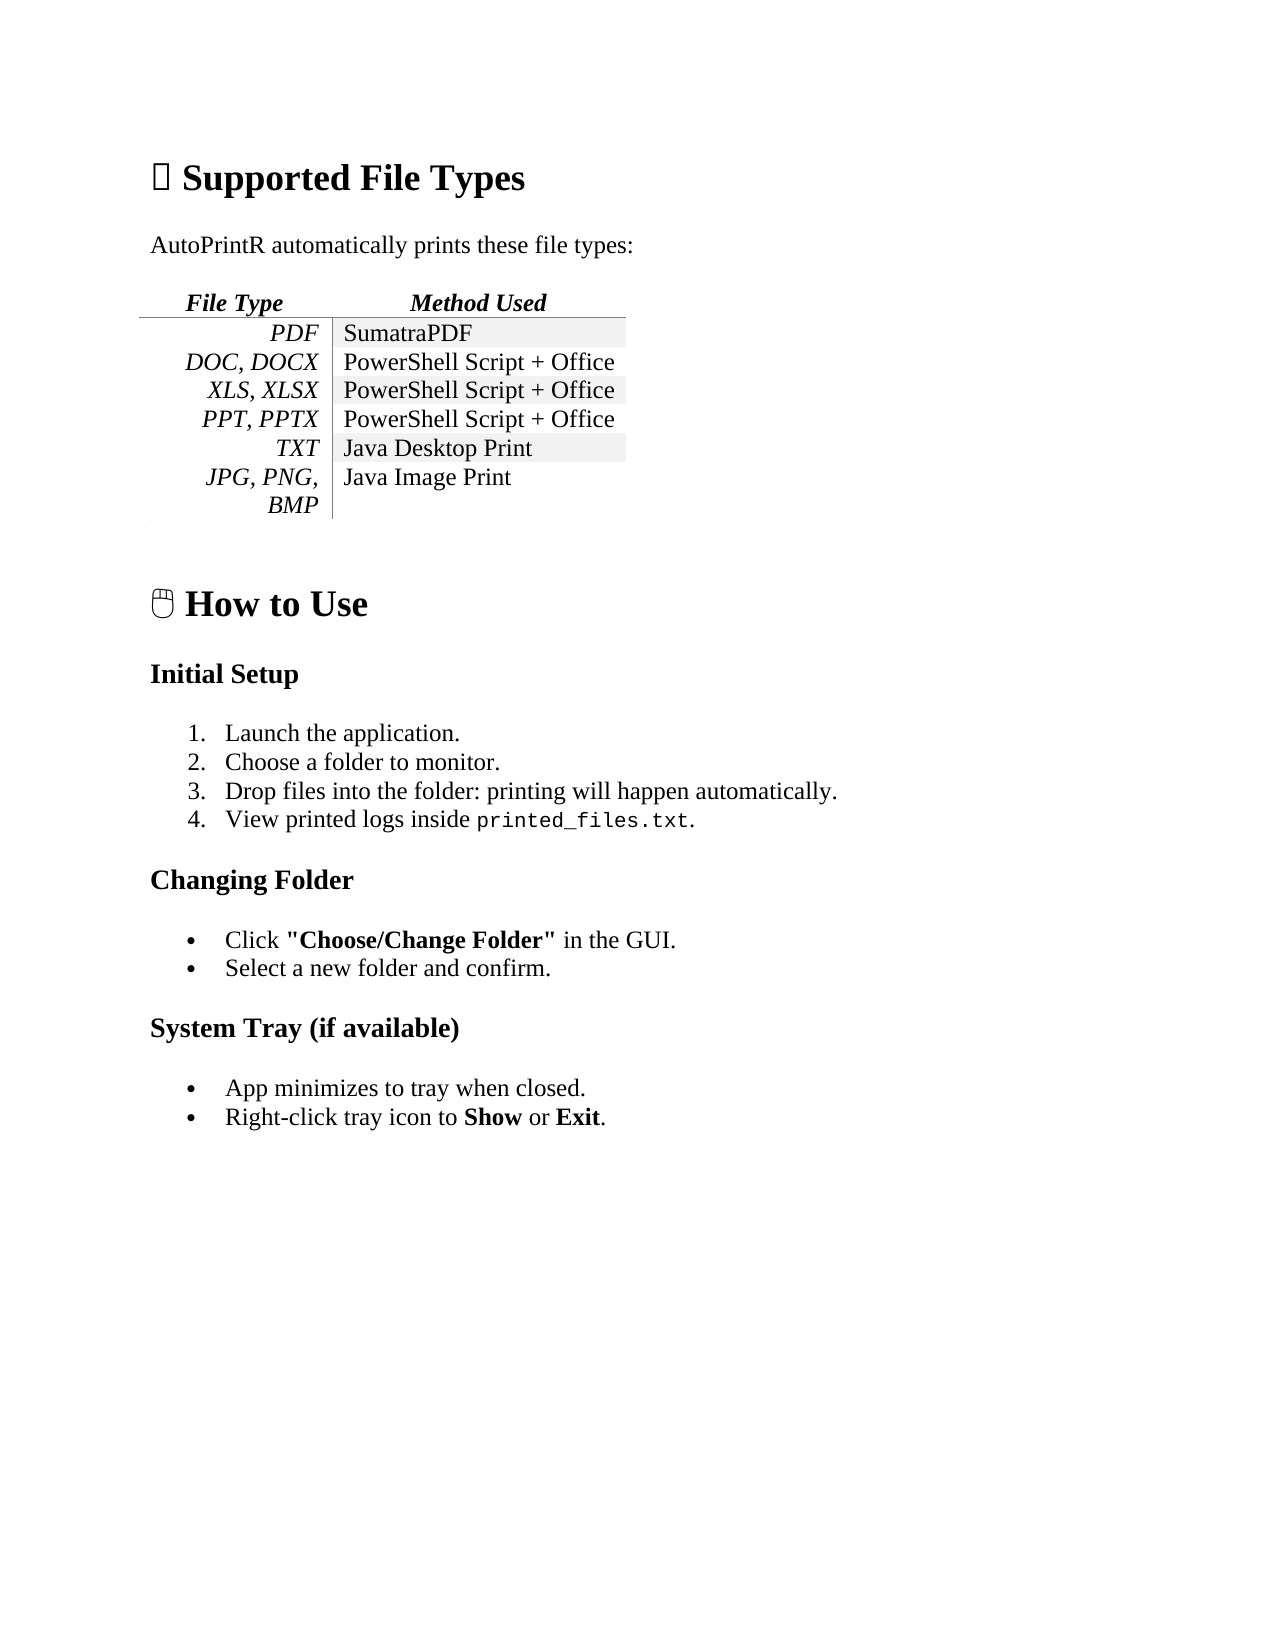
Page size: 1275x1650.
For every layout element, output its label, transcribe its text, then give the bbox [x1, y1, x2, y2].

text Initial Setup [150, 657, 1125, 689]
list App minimizes to tray when closed. [187, 1073, 1125, 1102]
list Launch the application. [187, 718, 1125, 747]
list View printed logs inside printed_files.txt. [187, 804, 1125, 834]
table_cell JPG, PNG, BMP [139, 462, 332, 519]
table_cell PPT, PPTX [139, 404, 332, 433]
table_cell XLS, XLSX [139, 376, 332, 404]
table_cell PowerShell Script + Office [333, 404, 626, 433]
table_cell DOC, DOCX [139, 347, 332, 376]
list Choose a folder to monitor. [187, 747, 1125, 776]
table_cell PowerShell Script + Office [333, 376, 626, 404]
table_cell PowerShell Script + Office [333, 347, 626, 376]
list Select a new folder and confirm. [187, 953, 1125, 982]
list Drop files into the folder: printing will happen automatically. [187, 776, 1125, 804]
list Right-click tray icon to Show or Exit. [187, 1102, 1125, 1131]
table_cell PDF [139, 318, 332, 347]
text Changing Folder [150, 863, 1125, 896]
text System Tray (if available) [150, 1011, 1125, 1044]
table_cell TXT [139, 433, 332, 462]
table_cell Java Image Print [333, 462, 626, 519]
table_cell SumatraPDF [333, 318, 626, 347]
text 🖱️ How to Use [150, 576, 1125, 627]
table_header Method Used [332, 288, 626, 317]
table_cell Java Desktop Print [333, 433, 626, 462]
table_header File Type [139, 288, 332, 317]
list Click "Choose/Change Folder" in the GUI. [187, 925, 1125, 953]
text AutoPrintR automatically prints these file types: [150, 230, 1125, 259]
text 📄 Supported File Types [150, 150, 1125, 201]
